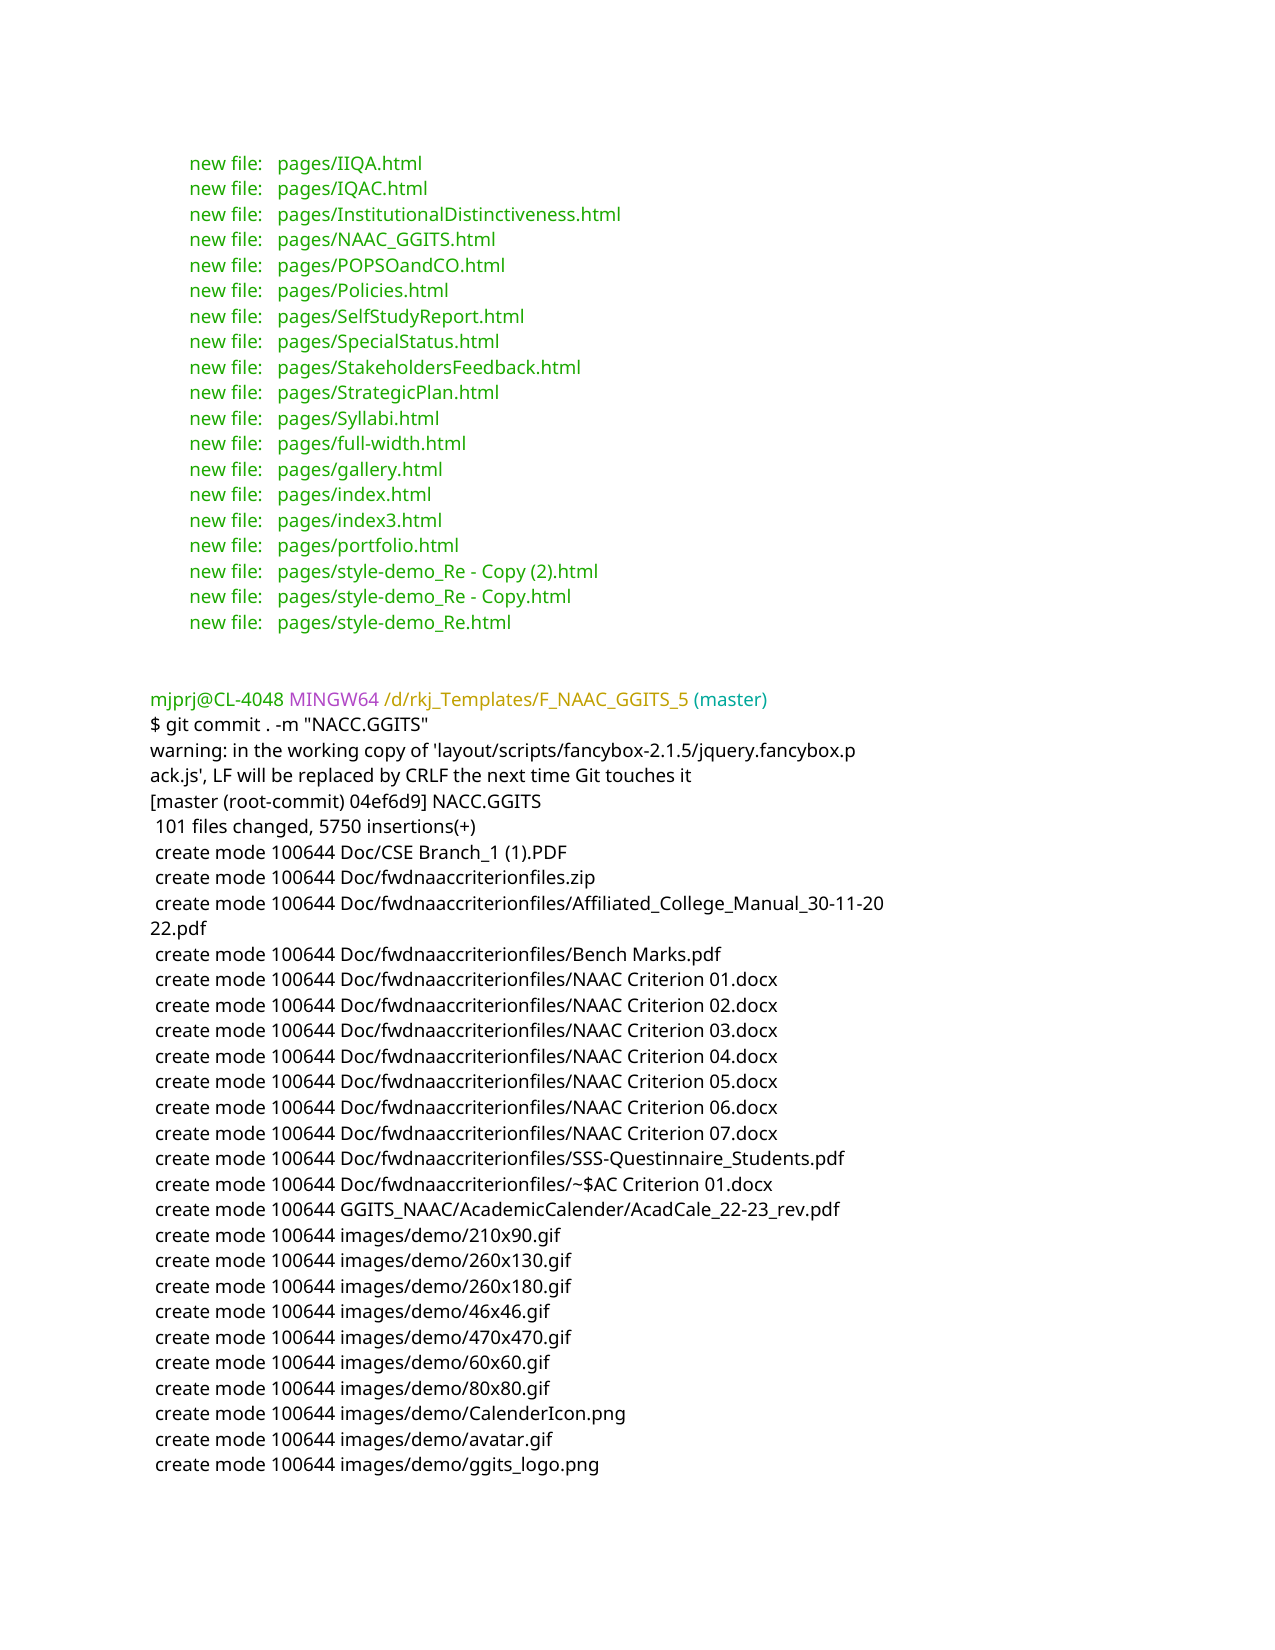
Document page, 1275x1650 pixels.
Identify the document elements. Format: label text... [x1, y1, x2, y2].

text create mode 100644 images/demo/ggits_logo.png [150, 1452, 1125, 1477]
text create mode 100644 images/demo/210x90.gif [150, 1222, 1125, 1247]
text create mode 100644 Doc/fwdnaaccriterionfiles/NAAC Criterion 03.docx [150, 1018, 1125, 1043]
text create mode 100644 images/demo/avatar.gif [150, 1426, 1125, 1452]
text create mode 100644 Doc/fwdnaaccriterionfiles.zip [150, 864, 1125, 890]
text new file: pages/POPSOandCO.html [150, 252, 1125, 278]
text new file: pages/style-demo_Re.html [150, 609, 1125, 635]
text create mode 100644 Doc/fwdnaaccriterionfiles/NAAC Criterion 07.docx [150, 1120, 1125, 1145]
text mjprj@CL-4048 MINGW64 /d/rkj_Templates/F_NAAC_GGITS_5 (master) [150, 686, 1125, 711]
text new file: pages/index.html [150, 482, 1125, 507]
text create mode 100644 images/demo/60x60.gif [150, 1349, 1125, 1375]
text new file: pages/style-demo_Re - Copy (2).html [150, 558, 1125, 584]
text new file: pages/portfolio.html [150, 533, 1125, 558]
text 22.pdf [150, 916, 1125, 941]
text create mode 100644 images/demo/470x470.gif [150, 1324, 1125, 1349]
text create mode 100644 Doc/fwdnaaccriterionfiles/Bench Marks.pdf [150, 941, 1125, 967]
text new file: pages/Syllabi.html [150, 405, 1125, 431]
text create mode 100644 Doc/fwdnaaccriterionfiles/NAAC Criterion 01.docx [150, 967, 1125, 992]
text new file: pages/StakeholdersFeedback.html [150, 354, 1125, 380]
text new file: pages/gallery.html [150, 456, 1125, 482]
text create mode 100644 Doc/fwdnaaccriterionfiles/NAAC Criterion 04.docx [150, 1043, 1125, 1069]
text create mode 100644 Doc/fwdnaaccriterionfiles/SSS-Questinnaire_Students.pdf [150, 1145, 1125, 1171]
text warning: in the working copy of 'layout/scripts/fancybox-2.1.5/jquery.fancybox.p [150, 737, 1125, 762]
text new file: pages/Policies.html [150, 278, 1125, 303]
text create mode 100644 Doc/fwdnaaccriterionfiles/NAAC Criterion 05.docx [150, 1069, 1125, 1094]
text create mode 100644 images/demo/260x180.gif [150, 1273, 1125, 1298]
text new file: pages/NAAC_GGITS.html [150, 227, 1125, 252]
text $ git commit . -m "NACC.GGITS" [150, 711, 1125, 737]
text create mode 100644 images/demo/46x46.gif [150, 1298, 1125, 1324]
text create mode 100644 Doc/fwdnaaccriterionfiles/NAAC Criterion 06.docx [150, 1094, 1125, 1120]
text 101 files changed, 5750 insertions(+) [150, 813, 1125, 839]
text create mode 100644 GGITS_NAAC/AcademicCalender/AcadCale_22-23_rev.pdf [150, 1196, 1125, 1222]
text new file: pages/InstitutionalDistinctiveness.html [150, 201, 1125, 227]
text create mode 100644 Doc/CSE Branch_1 (1).PDF [150, 839, 1125, 864]
text new file: pages/index3.html [150, 507, 1125, 533]
text new file: pages/full-width.html [150, 431, 1125, 456]
text new file: pages/SpecialStatus.html [150, 329, 1125, 354]
text [master (root-commit) 04ef6d9] NACC.GGITS [150, 788, 1125, 813]
text new file: pages/IQAC.html [150, 176, 1125, 201]
text create mode 100644 images/demo/CalenderIcon.png [150, 1401, 1125, 1426]
text new file: pages/SelfStudyReport.html [150, 303, 1125, 329]
text create mode 100644 images/demo/80x80.gif [150, 1375, 1125, 1401]
text ack.js', LF will be replaced by CRLF the next time Git touches it [150, 762, 1125, 788]
text new file: pages/StrategicPlan.html [150, 380, 1125, 405]
text new file: pages/IIQA.html [150, 150, 1125, 176]
text create mode 100644 Doc/fwdnaaccriterionfiles/NAAC Criterion 02.docx [150, 992, 1125, 1018]
text create mode 100644 Doc/fwdnaaccriterionfiles/Affiliated_College_Manual_30-11-20 [150, 890, 1125, 916]
text create mode 100644 Doc/fwdnaaccriterionfiles/~$AC Criterion 01.docx [150, 1171, 1125, 1196]
text create mode 100644 images/demo/260x130.gif [150, 1247, 1125, 1273]
text new file: pages/style-demo_Re - Copy.html [150, 584, 1125, 609]
